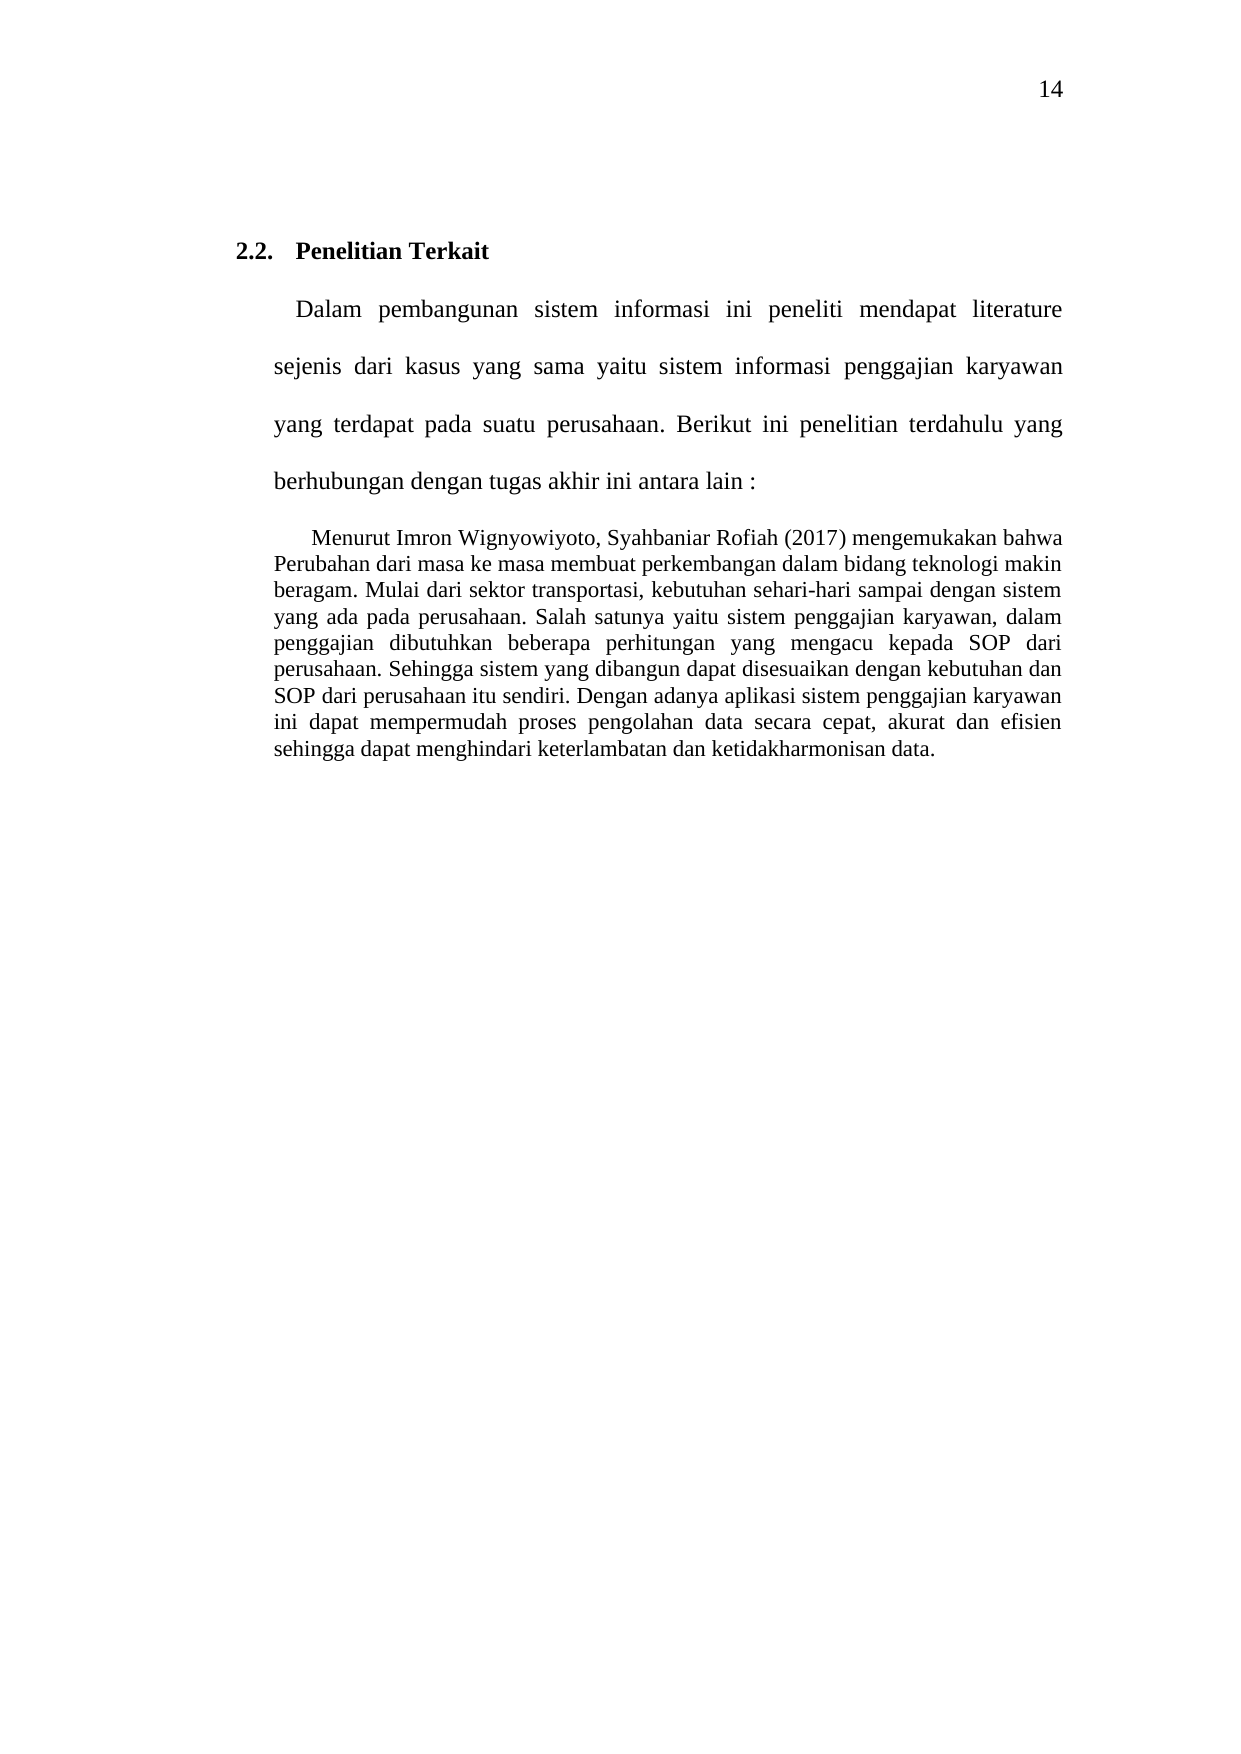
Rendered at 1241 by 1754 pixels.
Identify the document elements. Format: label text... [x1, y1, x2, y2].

list Penelitian Terkait [236, 236, 1063, 265]
list Dalam pembangunan sistem informasi ini peneliti mendapat literature sejenis dari kasus yang sama yaitu sistem informasi penggajian karyawan yang terdapat pada suatu perusahaan. Berikut ini penelitian terdahulu yang berhubungan dengan tugas akhir ini antara lain : [274, 294, 1063, 495]
text Menurut Imron Wignyowiyoto, Syahbaniar Rofiah (2017) mengemukakan bahwa Perubahan dari masa ke masa membuat perkembangan dalam bidang teknologi makin beragam. Mulai dari sektor transportasi, kebutuhan sehari-hari sampai dengan sistem yang ada pada perusahaan. Salah satunya yaitu sistem penggajian karyawan, dalam penggajian dibutuhkan beberapa perhitungan yang mengacu kepada SOP dari perusahaan. Sehingga sistem yang dibangun dapat disesuaikan dengan kebutuhan dan SOP dari perusahaan itu sendiri. Dengan adanya aplikasi sistem penggajian karyawan ini dapat mempermudah proses pengolahan data secara cepat, akurat dan efisien sehingga dapat menghindari keterlambatan dan ketidakharmonisan data. [273, 524, 1063, 761]
